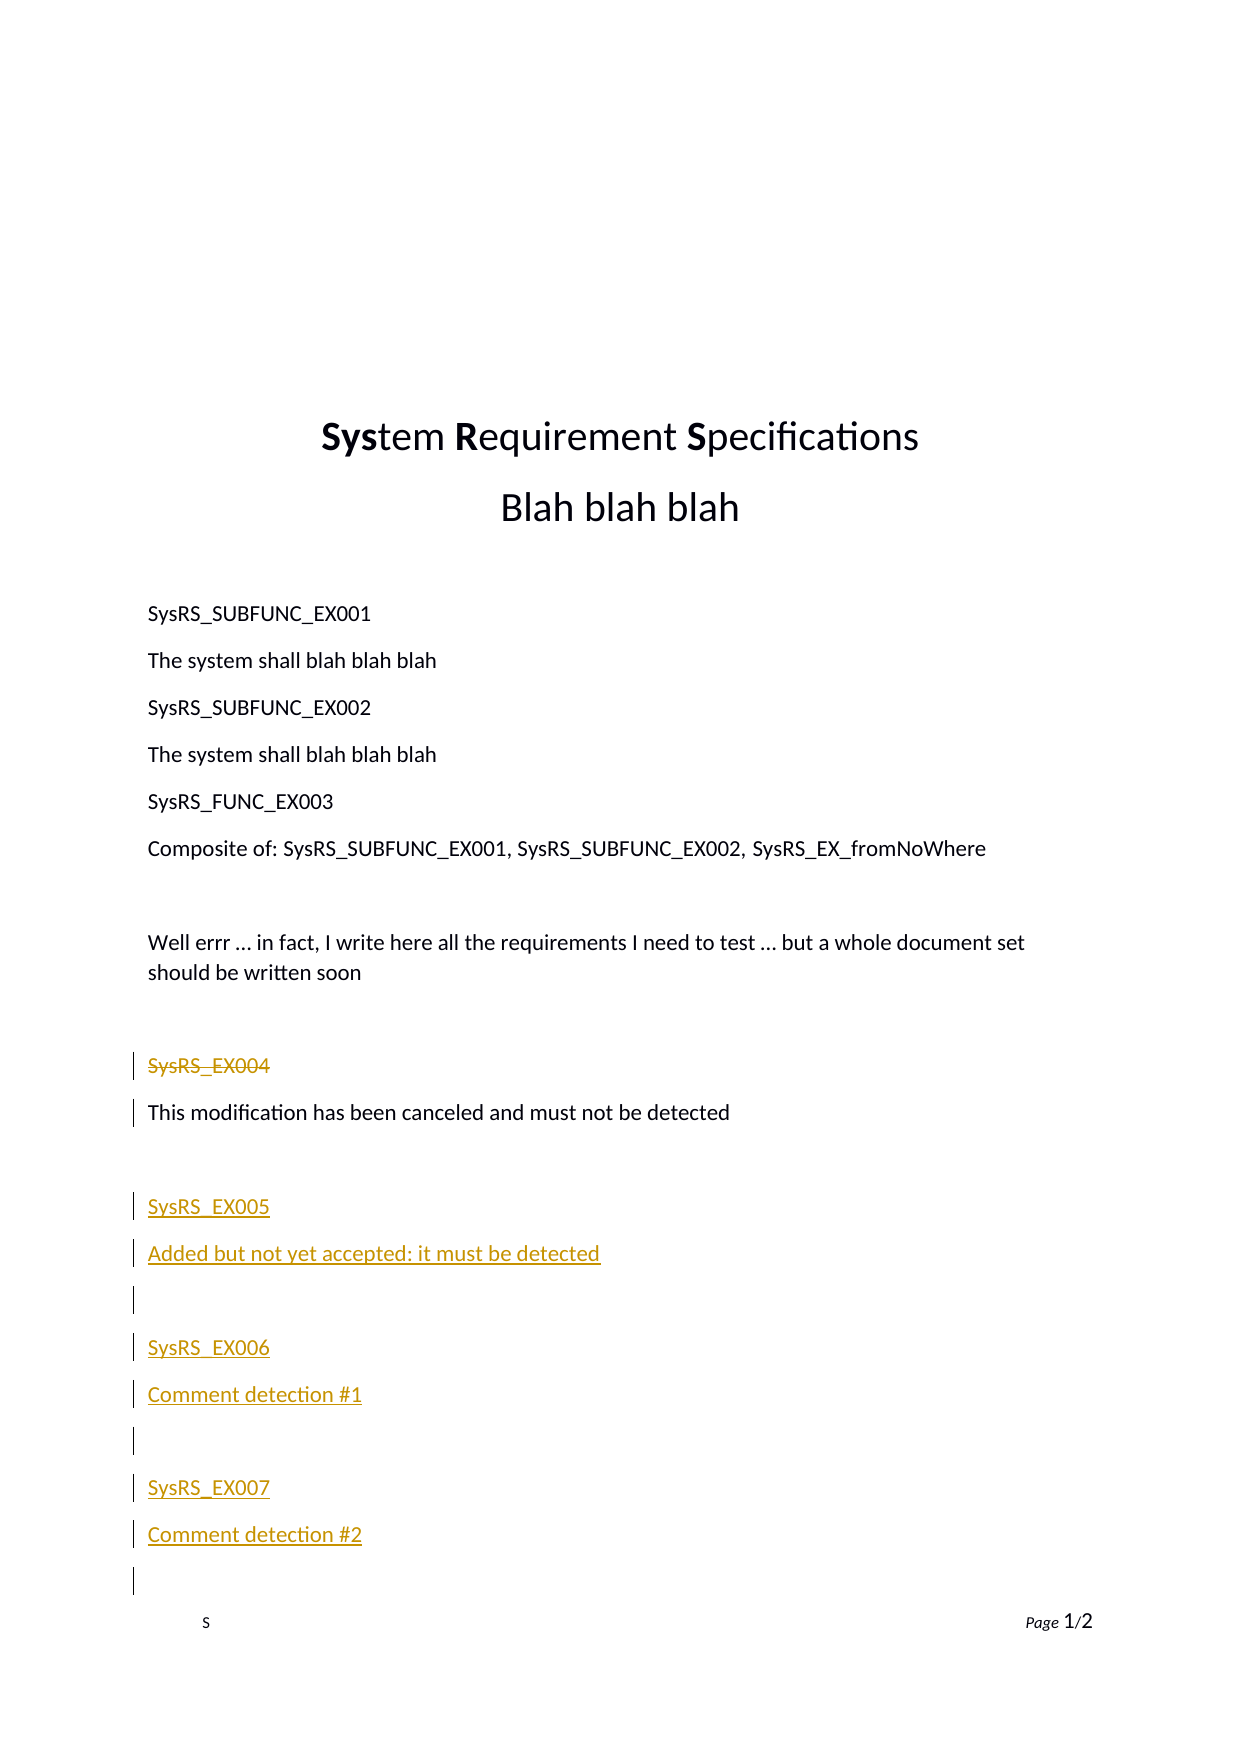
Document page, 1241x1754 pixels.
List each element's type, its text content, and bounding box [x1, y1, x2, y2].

text SysRS_SUBFUNC_EX001 [148, 599, 1092, 628]
text The system shall blah blah blah [148, 740, 1092, 768]
text This modification has been canceled and must not be detected [148, 1098, 1092, 1127]
text System Requirement Specifications [148, 409, 1092, 460]
text Well errr … in fact, I write here all the requirements I need to test … but a whole document set should be written soon [148, 928, 1092, 986]
text SysRS_SUBFUNC_EX002 [148, 693, 1092, 721]
text Blah blah blah [148, 481, 1092, 532]
text SysRS_FUNC_EX003 [148, 787, 1092, 815]
text Composite of: SysRS_SUBFUNC_EX001, SysRS_SUBFUNC_EX002, SysRS_EX_fromNoWhere [148, 834, 1092, 862]
text The system shall blah blah blah [148, 646, 1092, 674]
